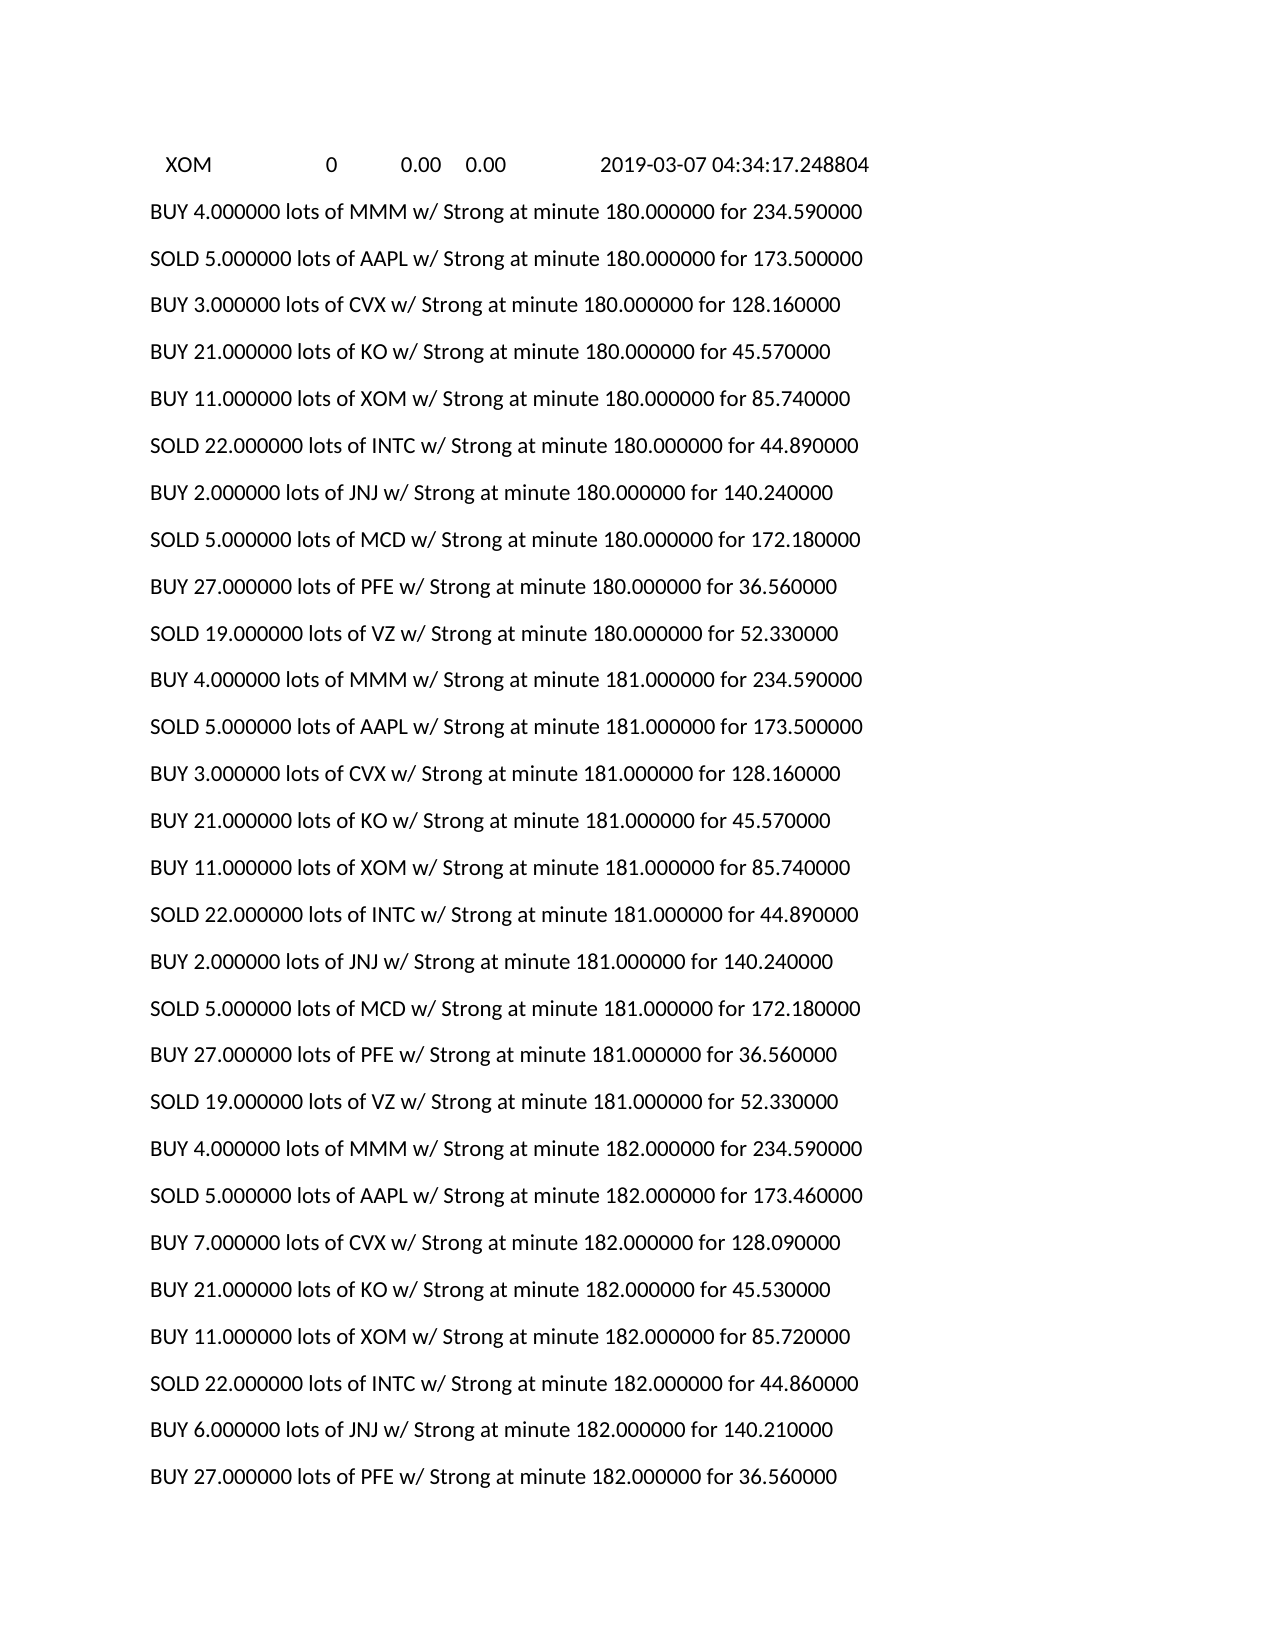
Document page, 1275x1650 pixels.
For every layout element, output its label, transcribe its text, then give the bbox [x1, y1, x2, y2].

text BUY 11.000000 lots of XOM w/ Strong at minute 181.000000 for 85.740000 [150, 853, 1125, 881]
text SOLD 5.000000 lots of AAPL w/ Strong at minute 181.000000 for 173.500000 [150, 712, 1125, 741]
text BUY 4.000000 lots of MMM w/ Strong at minute 180.000000 for 234.590000 [150, 197, 1125, 225]
text BUY 21.000000 lots of KO w/ Strong at minute 182.000000 for 45.530000 [150, 1275, 1125, 1303]
text SOLD 22.000000 lots of INTC w/ Strong at minute 181.000000 for 44.890000 [150, 900, 1125, 928]
text SOLD 5.000000 lots of AAPL w/ Strong at minute 180.000000 for 173.500000 [150, 244, 1125, 272]
text BUY 21.000000 lots of KO w/ Strong at minute 181.000000 for 45.570000 [150, 806, 1125, 834]
text SOLD 22.000000 lots of INTC w/ Strong at minute 180.000000 for 44.890000 [150, 431, 1125, 459]
text BUY 3.000000 lots of CVX w/ Strong at minute 181.000000 for 128.160000 [150, 759, 1125, 787]
text SOLD 5.000000 lots of MCD w/ Strong at minute 181.000000 for 172.180000 [150, 994, 1125, 1022]
text BUY 27.000000 lots of PFE w/ Strong at minute 180.000000 for 36.560000 [150, 572, 1125, 600]
text SOLD 19.000000 lots of VZ w/ Strong at minute 181.000000 for 52.330000 [150, 1087, 1125, 1116]
text BUY 2.000000 lots of JNJ w/ Strong at minute 180.000000 for 140.240000 [150, 478, 1125, 506]
text SOLD 19.000000 lots of VZ w/ Strong at minute 180.000000 for 52.330000 [150, 619, 1125, 647]
text BUY 21.000000 lots of KO w/ Strong at minute 180.000000 for 45.570000 [150, 337, 1125, 366]
text BUY 11.000000 lots of XOM w/ Strong at minute 182.000000 for 85.720000 [150, 1322, 1125, 1350]
text BUY 6.000000 lots of JNJ w/ Strong at minute 182.000000 for 140.210000 [150, 1416, 1125, 1444]
text BUY 27.000000 lots of PFE w/ Strong at minute 182.000000 for 36.560000 [150, 1462, 1125, 1491]
text BUY 3.000000 lots of CVX w/ Strong at minute 180.000000 for 128.160000 [150, 291, 1125, 319]
text XOM 0 0.00 0.00 2019-03-07 04:34:17.248804 [150, 150, 1125, 178]
text SOLD 22.000000 lots of INTC w/ Strong at minute 182.000000 for 44.860000 [150, 1369, 1125, 1397]
text BUY 7.000000 lots of CVX w/ Strong at minute 182.000000 for 128.090000 [150, 1228, 1125, 1256]
text BUY 4.000000 lots of MMM w/ Strong at minute 182.000000 for 234.590000 [150, 1134, 1125, 1162]
text BUY 11.000000 lots of XOM w/ Strong at minute 180.000000 for 85.740000 [150, 384, 1125, 412]
text SOLD 5.000000 lots of MCD w/ Strong at minute 180.000000 for 172.180000 [150, 525, 1125, 553]
text BUY 27.000000 lots of PFE w/ Strong at minute 181.000000 for 36.560000 [150, 1041, 1125, 1069]
text SOLD 5.000000 lots of AAPL w/ Strong at minute 182.000000 for 173.460000 [150, 1181, 1125, 1209]
text BUY 4.000000 lots of MMM w/ Strong at minute 181.000000 for 234.590000 [150, 666, 1125, 694]
text BUY 2.000000 lots of JNJ w/ Strong at minute 181.000000 for 140.240000 [150, 947, 1125, 975]
